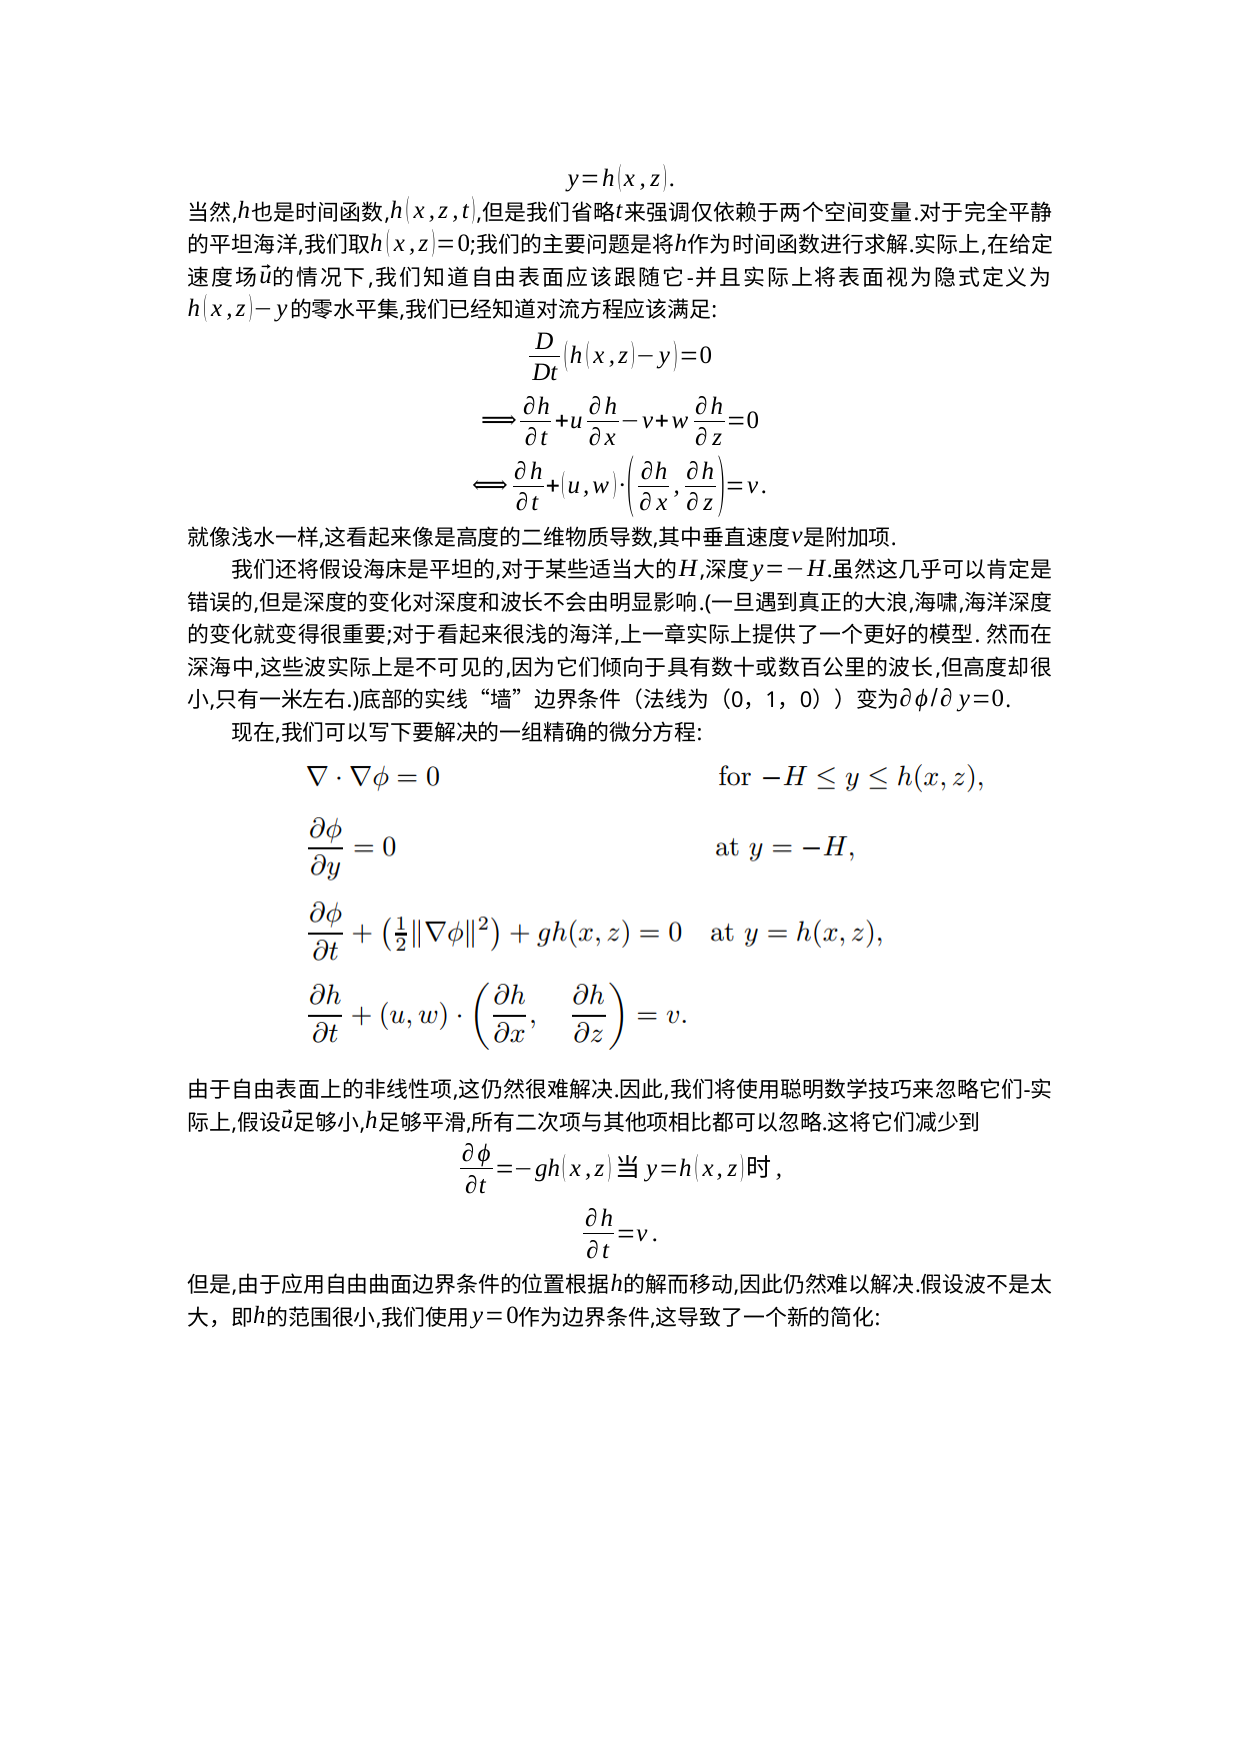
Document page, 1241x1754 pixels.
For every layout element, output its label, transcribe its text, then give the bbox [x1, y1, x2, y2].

picture [187, 747, 1053, 1055]
text 但是,由于应用自由曲面边界条件的位置根据的解而移动,因此仍然难以解决.假设波不是太大，即的范围很小,我们使用作为边界条件,这导致了一个新的简化: [187, 1267, 1053, 1332]
text 现在,我们可以写下要解决的一组精确的微分方程: [187, 714, 1053, 747]
text 我们还将假设海床是平坦的,对于某些适当大的,深度.虽然这几乎可以肯定是错误的,但是深度的变化对深度和波长不会由明显影响.(一旦遇到真正的大浪,海啸,海洋深度的变化就变得很重要;对于看起来很浅的海洋,上一章实际上提供了一个更好的模型. 然而在深海中,这些波实际上是不可见的,因为它们倾向于具有数十或数百公里的波长,但高度却很小,只有一米左右.)底部的实线“墙”边界条件（法线为（0，1，0））变为. [187, 552, 1053, 714]
text 当然,也是时间函数,,但是我们省略来强调仅依赖于两个空间变量.对于完全平静的平坦海洋,我们取;我们的主要问题是将作为时间函数进行求解.实际上,在给定速度场的情况下,我们知道自由表面应该跟随它-并且实际上将表面视为隐式定义为的零水平集,我们已经知道对流方程应该满足: [187, 194, 1053, 324]
text 由于自由表面上的非线性项,这仍然很难解决.因此,我们将使用聪明数学技巧来忽略它们-实际上,假设足够小,足够平滑,所有二次项与其他项相比都可以忽略.这将它们减少到 [187, 1072, 1053, 1137]
text 就像浅水一样,这看起来像是高度的二维物质导数,其中垂直速度是附加项. [187, 519, 1053, 552]
